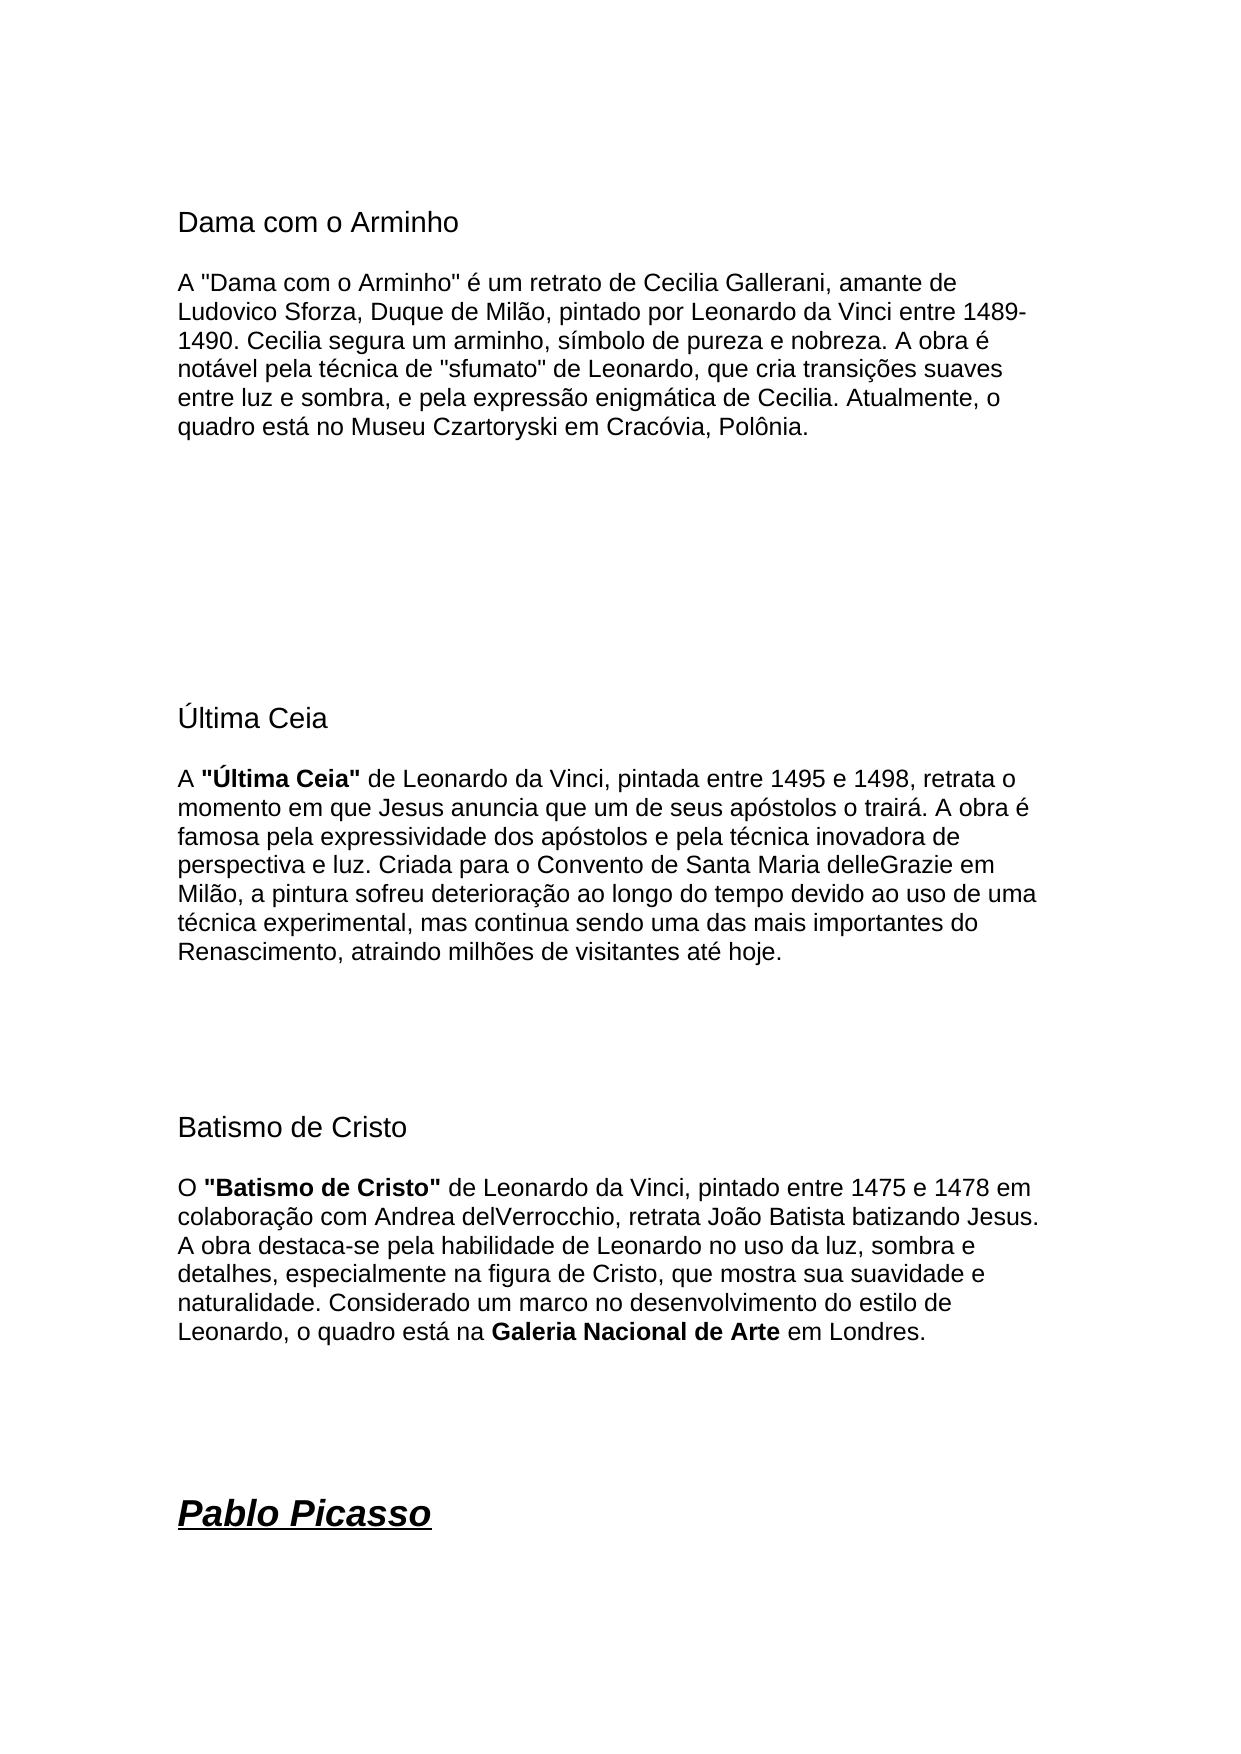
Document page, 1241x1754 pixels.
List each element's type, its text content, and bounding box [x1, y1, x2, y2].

text Última Ceia [177, 702, 1063, 735]
text Batismo de Cristo [177, 1111, 1063, 1144]
text Dama com o Arminho [177, 206, 1063, 239]
text A "Dama com o Arminho" é um retrato de Cecilia Gallerani, amante de Ludovico Sforza, Duque de Milão, pintado por Leonardo da Vinci entre 1489-1490. Cecilia segura um arminho, símbolo de pureza e nobreza. A obra é notável pela técnica de "sfumato" de Leonardo, que cria transições suaves entre luz e sombra, e pela expressão enigmática de Cecilia. Atualmente, o quadro está no Museu Czartoryski em Cracóvia, Polônia. [177, 268, 1063, 441]
text A "Última Ceia" de Leonardo da Vinci, pintada entre 1495 e 1498, retrata o momento em que Jesus anuncia que um de seus apóstolos o trairá. A obra é famosa pela expressividade dos apóstolos e pela técnica inovadora de perspectiva e luz. Criada para o Convento de Santa Maria delleGrazie em Milão, a pintura sofreu deterioração ao longo do tempo devido ao uso de uma técnica experimental, mas continua sendo uma das mais importantes do Renascimento, atraindo milhões de visitantes até hoje. [177, 764, 1063, 966]
text Pablo Picasso [177, 1491, 1063, 1534]
text O "Batismo de Cristo" de Leonardo da Vinci, pintado entre 1475 e 1478 em colaboração com Andrea delVerrocchio, retrata João Batista batizando Jesus. A obra destaca-se pela habilidade de Leonardo no uso da luz, sombra e detalhes, especialmente na figura de Cristo, que mostra sua suavidade e naturalidade. Considerado um marco no desenvolvimento do estilo de Leonardo, o quadro está na Galeria Nacional de Arte em Londres. [177, 1173, 1063, 1346]
